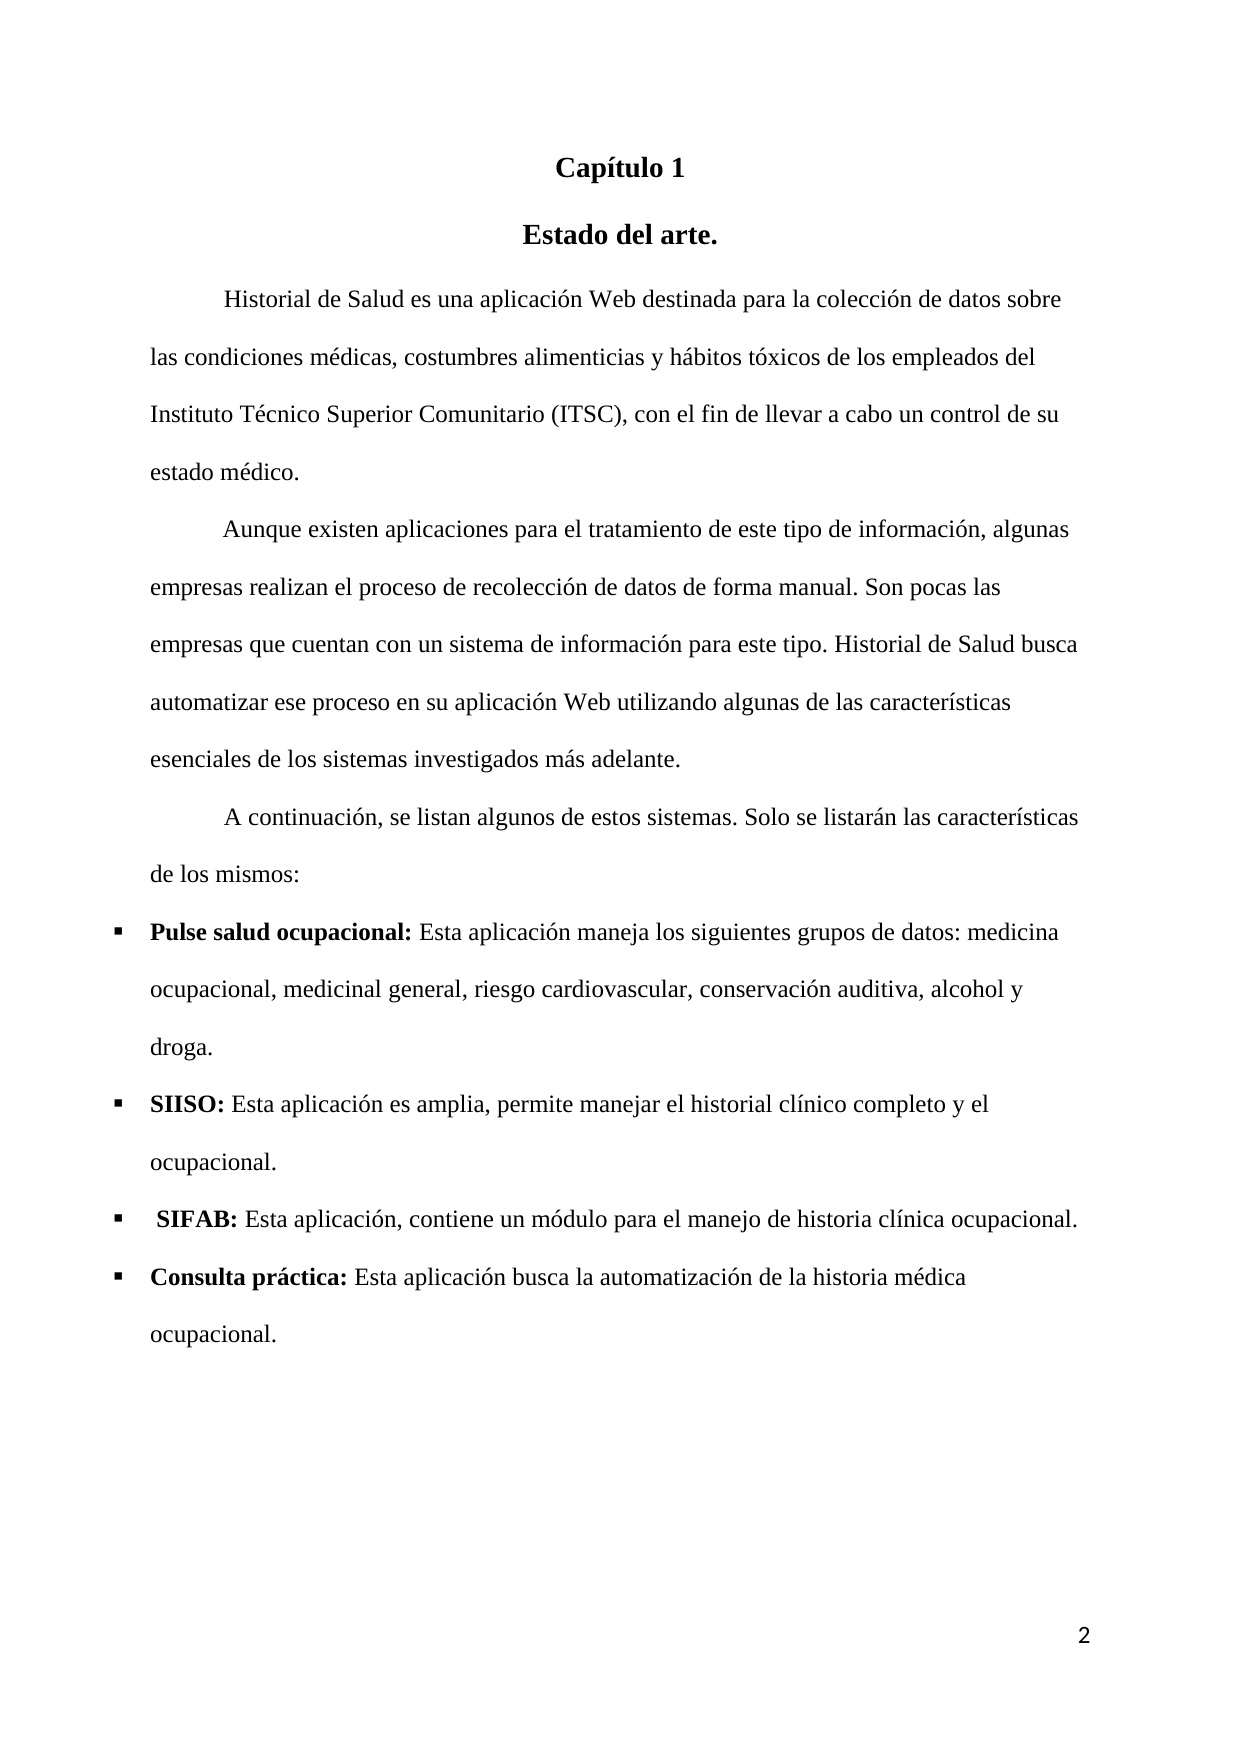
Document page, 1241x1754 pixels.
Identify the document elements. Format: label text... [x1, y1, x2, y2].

list SIISO: Esta aplicación es amplia, permite manejar el historial clínico completo y el ocupacional. [112, 1089, 1090, 1175]
list Consulta práctica: Esta aplicación busca la automatización de la historia médica ocupacional. [112, 1262, 1090, 1348]
list Aunque existen aplicaciones para el tratamiento de este tipo de información, algunas empresas realizan el proceso de recolección de datos de forma manual. Son pocas las empresas que cuentan con un sistema de información para este tipo. Historial de Salud busca automatizar ese proceso en su aplicación Web utilizando algunas de las características esenciales de los sistemas investigados más adelante. [150, 514, 1090, 773]
text Capítulo 1 [150, 150, 1090, 183]
list A continuación, se listan algunos de estos sistemas. Solo se listarán las características de los mismos: [150, 802, 1090, 888]
list SIFAB: Esta aplicación, contiene un módulo para el manejo de historia clínica ocupacional. [112, 1204, 1090, 1233]
list Pulse salud ocupacional: Esta aplicación maneja los siguientes grupos de datos: medicina ocupacional, medicinal general, riesgo cardiovascular, conservación auditiva, alcohol y droga. [112, 917, 1090, 1060]
text Estado del arte. [150, 217, 1090, 251]
text Historial de Salud es una aplicación Web destinada para la colección de datos sobre las condiciones médicas, costumbres alimenticias y hábitos tóxicos de los empleados del Instituto Técnico Superior Comunitario (ITSC), con el fin de llevar a cabo un control de su estado médico. [150, 284, 1090, 485]
